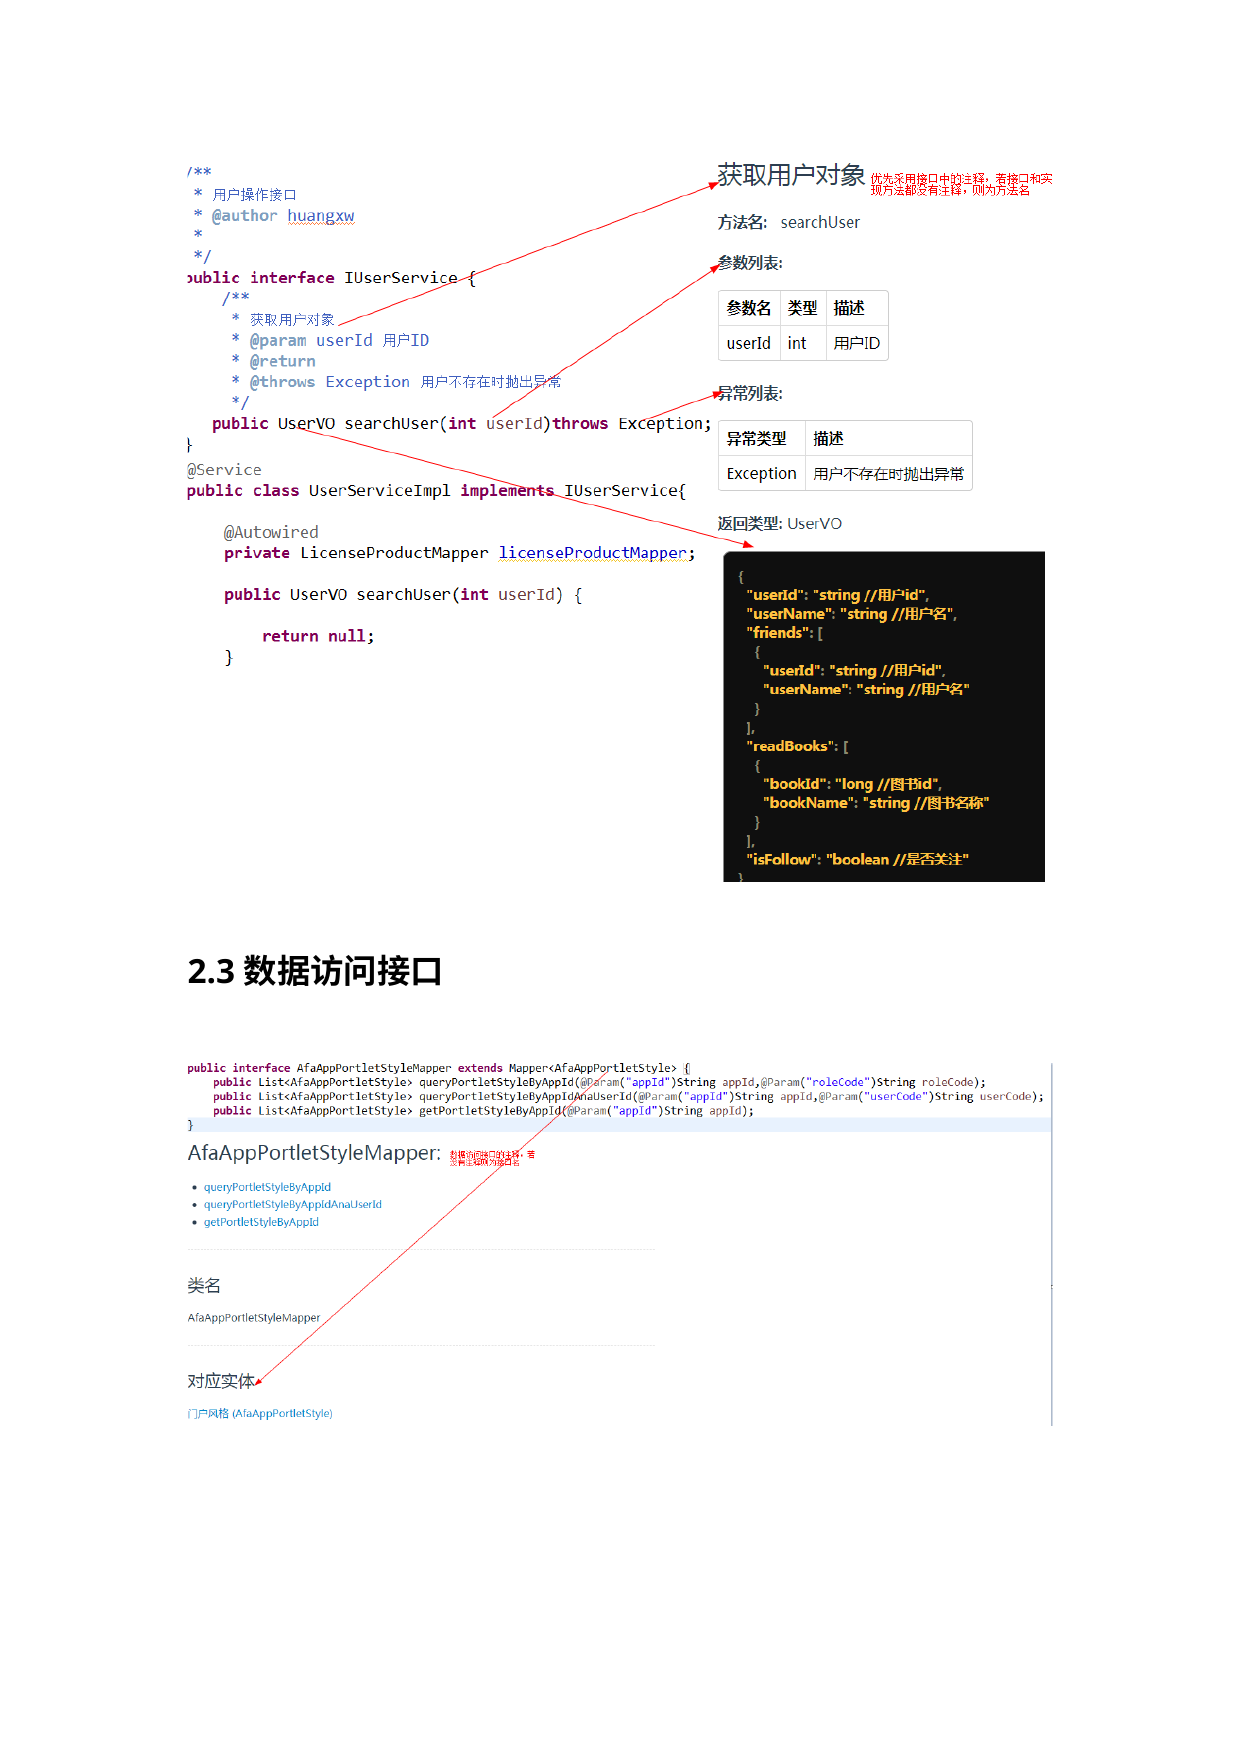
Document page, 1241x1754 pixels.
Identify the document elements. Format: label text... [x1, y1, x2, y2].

picture [187, 1063, 1053, 1426]
subtitle 2.3 数据访问接口 [187, 937, 1053, 1002]
picture [187, 162, 1053, 882]
